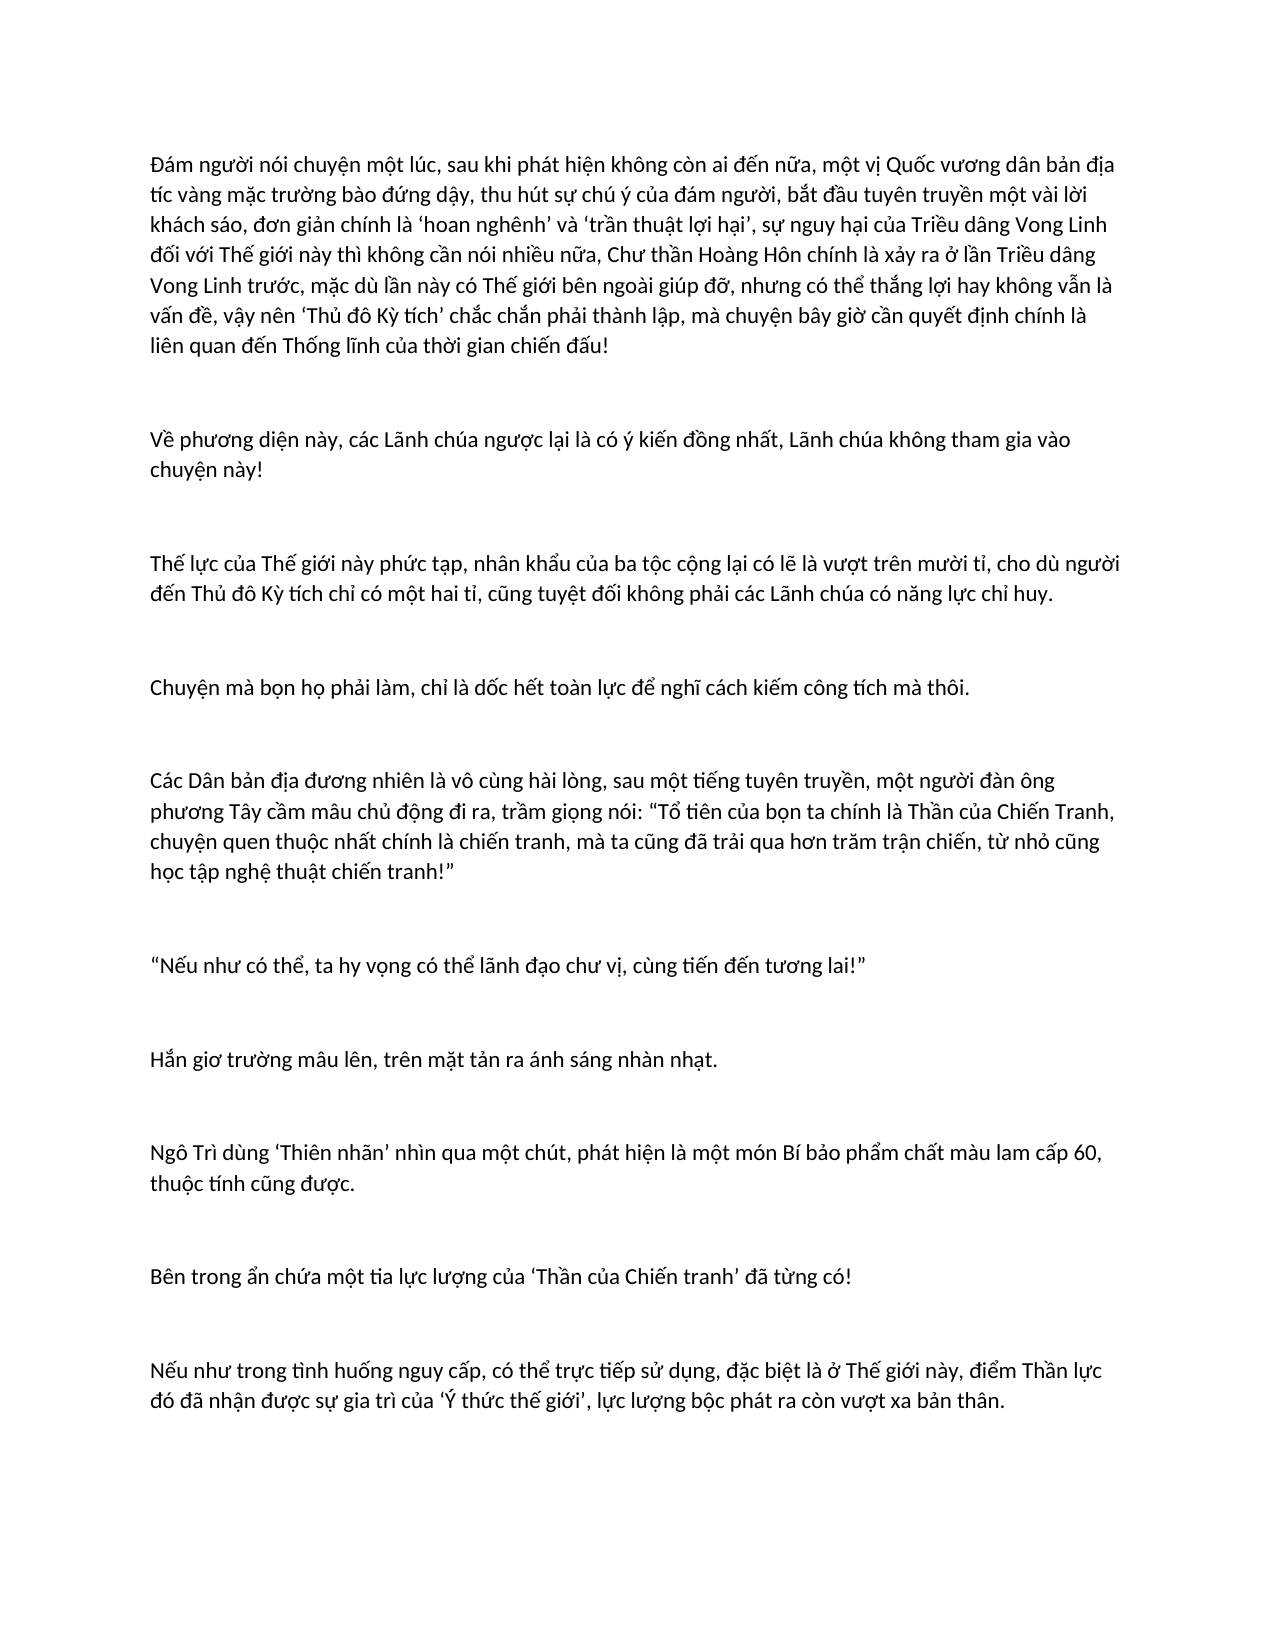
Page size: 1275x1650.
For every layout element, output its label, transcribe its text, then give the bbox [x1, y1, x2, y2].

text Bên trong ẩn chứa một tia lực lượng của ‘Thần của Chiến tranh’ đã từng có! [150, 1262, 1125, 1291]
text Đám người nói chuyện một lúc, sau khi phát hiện không còn ai đến nữa, một vị Quốc vương dân bản địa tíc vàng mặc trường bào đứng dậy, thu hút sự chú ý của đám người, bắt đầu tuyên truyền một vài lời khách sáo, đơn giản chính là ‘hoan nghênh’ và ‘trần thuật lợi hại’, sự nguy hại của Triều dâng Vong Linh đối với Thế giới này thì không cần nói nhiều nữa, Chư thần Hoàng Hôn chính là xảy ra ở lần Triều dâng Vong Linh trước, mặc dù lần này có Thế giới bên ngoài giúp đỡ, nhưng có thể thắng lợi hay không vẫn là vấn đề, vậy nên ‘Thủ đô Kỳ tích’ chắc chắn phải thành lập, mà chuyện bây giờ cần quyết định chính là liên quan đến Thống lĩnh của thời gian chiến đấu! [150, 150, 1125, 359]
text Về phương diện này, các Lãnh chúa ngược lại là có ý kiến đồng nhất, Lãnh chúa không tham gia vào chuyện này! [150, 425, 1125, 483]
text Hắn giơ trường mâu lên, trên mặt tản ra ánh sáng nhàn nhạt. [150, 1045, 1125, 1073]
text “Nếu như có thể, ta hy vọng có thể lãnh đạo chư vị, cùng tiến đến tương lai!” [150, 951, 1125, 979]
text Thế lực của Thế giới này phức tạp, nhân khẩu của ba tộc cộng lại có lẽ là vượt trên mười tỉ, cho dù người đến Thủ đô Kỳ tích chỉ có một hai tỉ, cũng tuyệt đối không phải các Lãnh chúa có năng lực chỉ huy. [150, 549, 1125, 607]
text Nếu như trong tình huống nguy cấp, có thể trực tiếp sử dụng, đặc biệt là ở Thế giới này, điểm Thần lực đó đã nhận được sự gia trì của ‘Ý thức thế giới’, lực lượng bộc phát ra còn vượt xa bản thân. [150, 1356, 1125, 1414]
text Chuyện mà bọn họ phải làm, chỉ là dốc hết toàn lực để nghĩ cách kiếm công tích mà thôi. [150, 673, 1125, 701]
text Các Dân bản địa đương nhiên là vô cùng hài lòng, sau một tiếng tuyên truyền, một người đàn ông phương Tây cầm mâu chủ động đi ra, trầm giọng nói: “Tổ tiên của bọn ta chính là Thần của Chiến Tranh, chuyện quen thuộc nhất chính là chiến tranh, mà ta cũng đã trải qua hơn trăm trận chiến, từ nhỏ cũng học tập nghệ thuật chiến tranh!” [150, 767, 1125, 885]
text Ngô Trì dùng ‘Thiên nhãn’ nhìn qua một chút, phát hiện là một món Bí bảo phẩm chất màu lam cấp 60, thuộc tính cũng được. [150, 1138, 1125, 1197]
